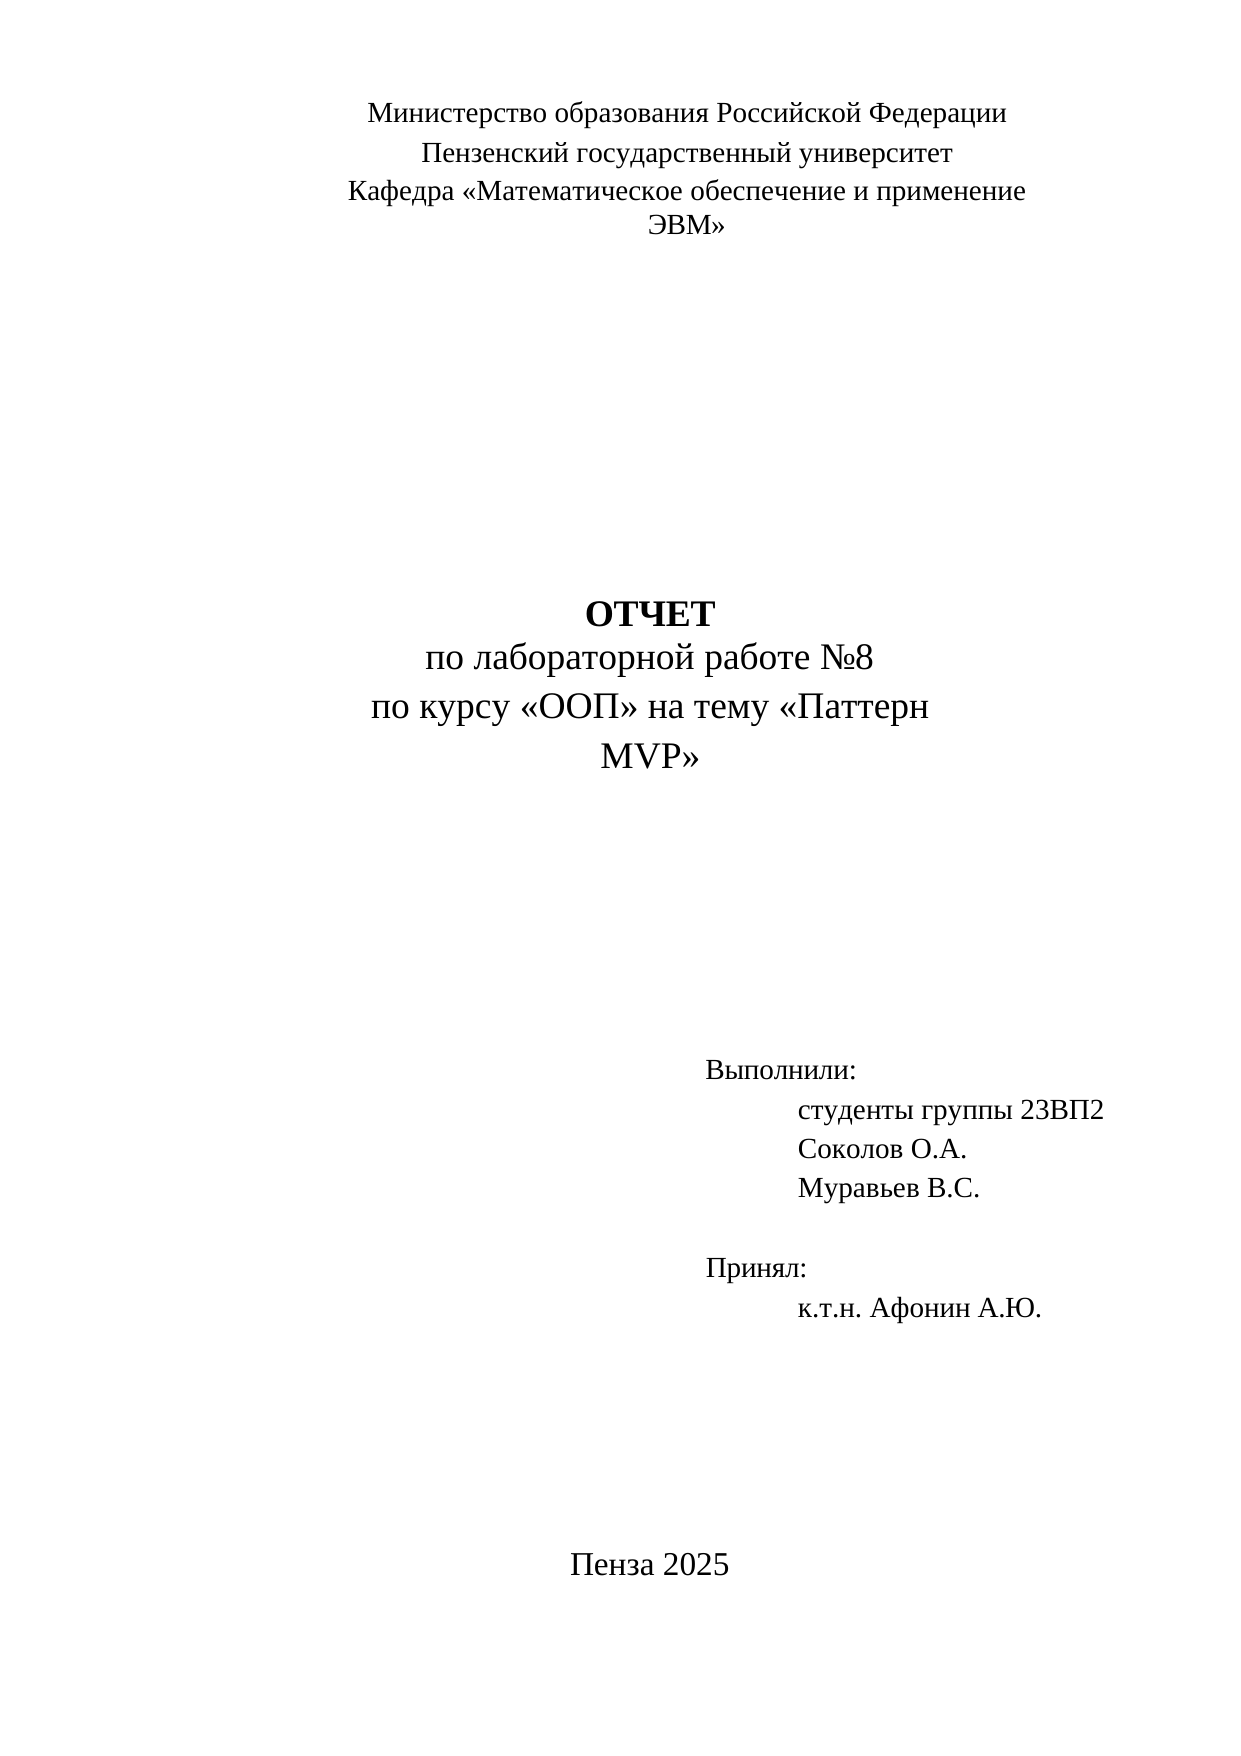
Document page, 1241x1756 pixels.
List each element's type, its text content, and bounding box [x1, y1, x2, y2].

text Пенза 2025 [148, 1544, 1152, 1582]
text к.т.н. Афонин А.Ю. [798, 1290, 1152, 1323]
text Кафедра «Математическое обеспечение и применение ЭВМ» [309, 174, 1064, 241]
text по лабораторной работе №8 [148, 634, 1152, 677]
text Выполнили: [705, 1052, 1152, 1085]
text Принял: [706, 1250, 1152, 1283]
text по курсу «ООП» на тему «Паттерн MVP» [334, 684, 966, 776]
text Министерство образования Российской Федерации Пензенский государственный университет [309, 95, 1064, 168]
text студенты группы 23ВП2 Соколов О.А. [798, 1092, 1152, 1165]
text Муравьев В.С. [798, 1171, 1152, 1204]
text ОТЧЕТ [148, 591, 1152, 634]
